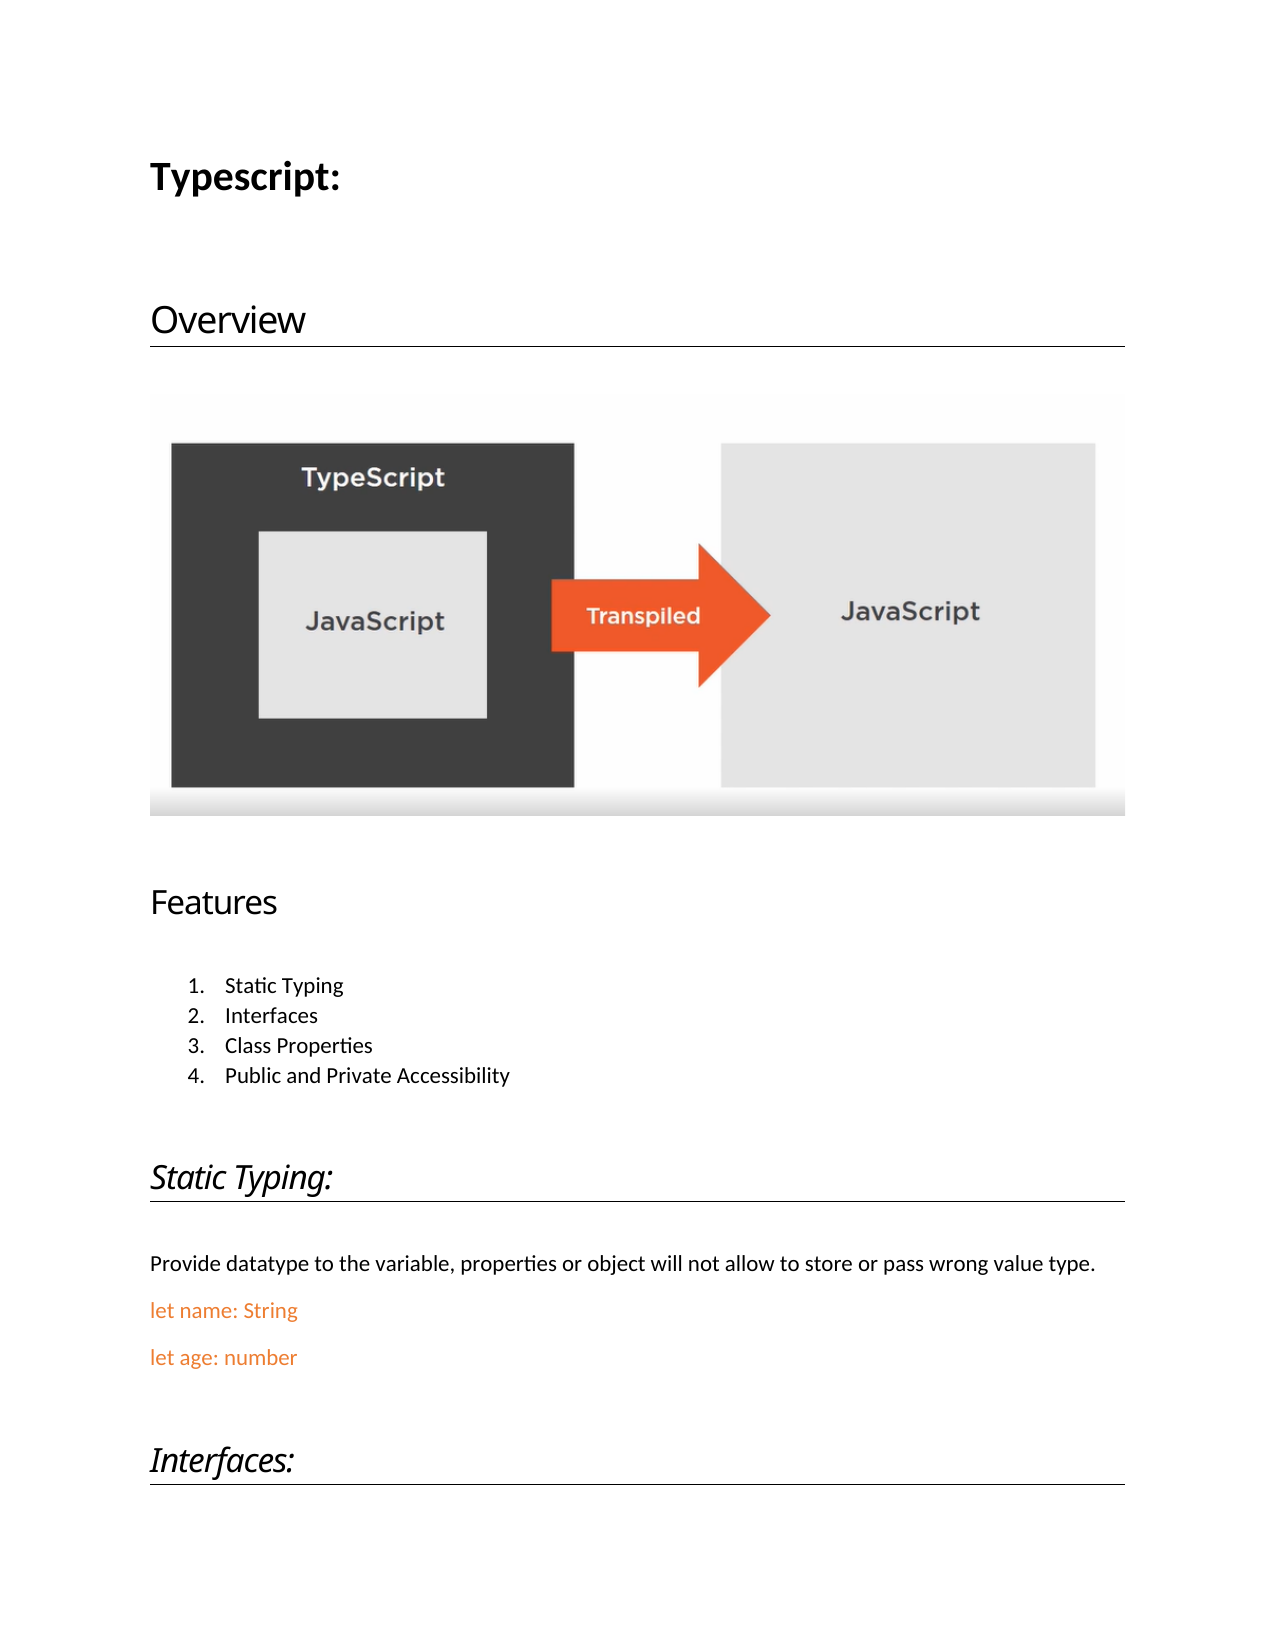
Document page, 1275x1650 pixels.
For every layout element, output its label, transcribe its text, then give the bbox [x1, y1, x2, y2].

text let age: number [150, 1343, 1125, 1371]
title Interfaces: [150, 1437, 1125, 1484]
list Static Typing [187, 971, 1125, 999]
picture [150, 394, 1125, 816]
text let name: String [150, 1296, 1125, 1324]
title Overview [150, 293, 1125, 346]
list Interfaces [187, 1001, 1125, 1029]
text Typescript: [150, 150, 1125, 201]
title Features [150, 879, 1125, 924]
title Static Typing: [150, 1154, 1125, 1201]
list Class Properties [187, 1031, 1125, 1059]
list Public and Private Accessibility [187, 1062, 1125, 1089]
text Provide datatype to the variable, properties or object will not allow to store or pass wrong value type. [150, 1249, 1125, 1277]
